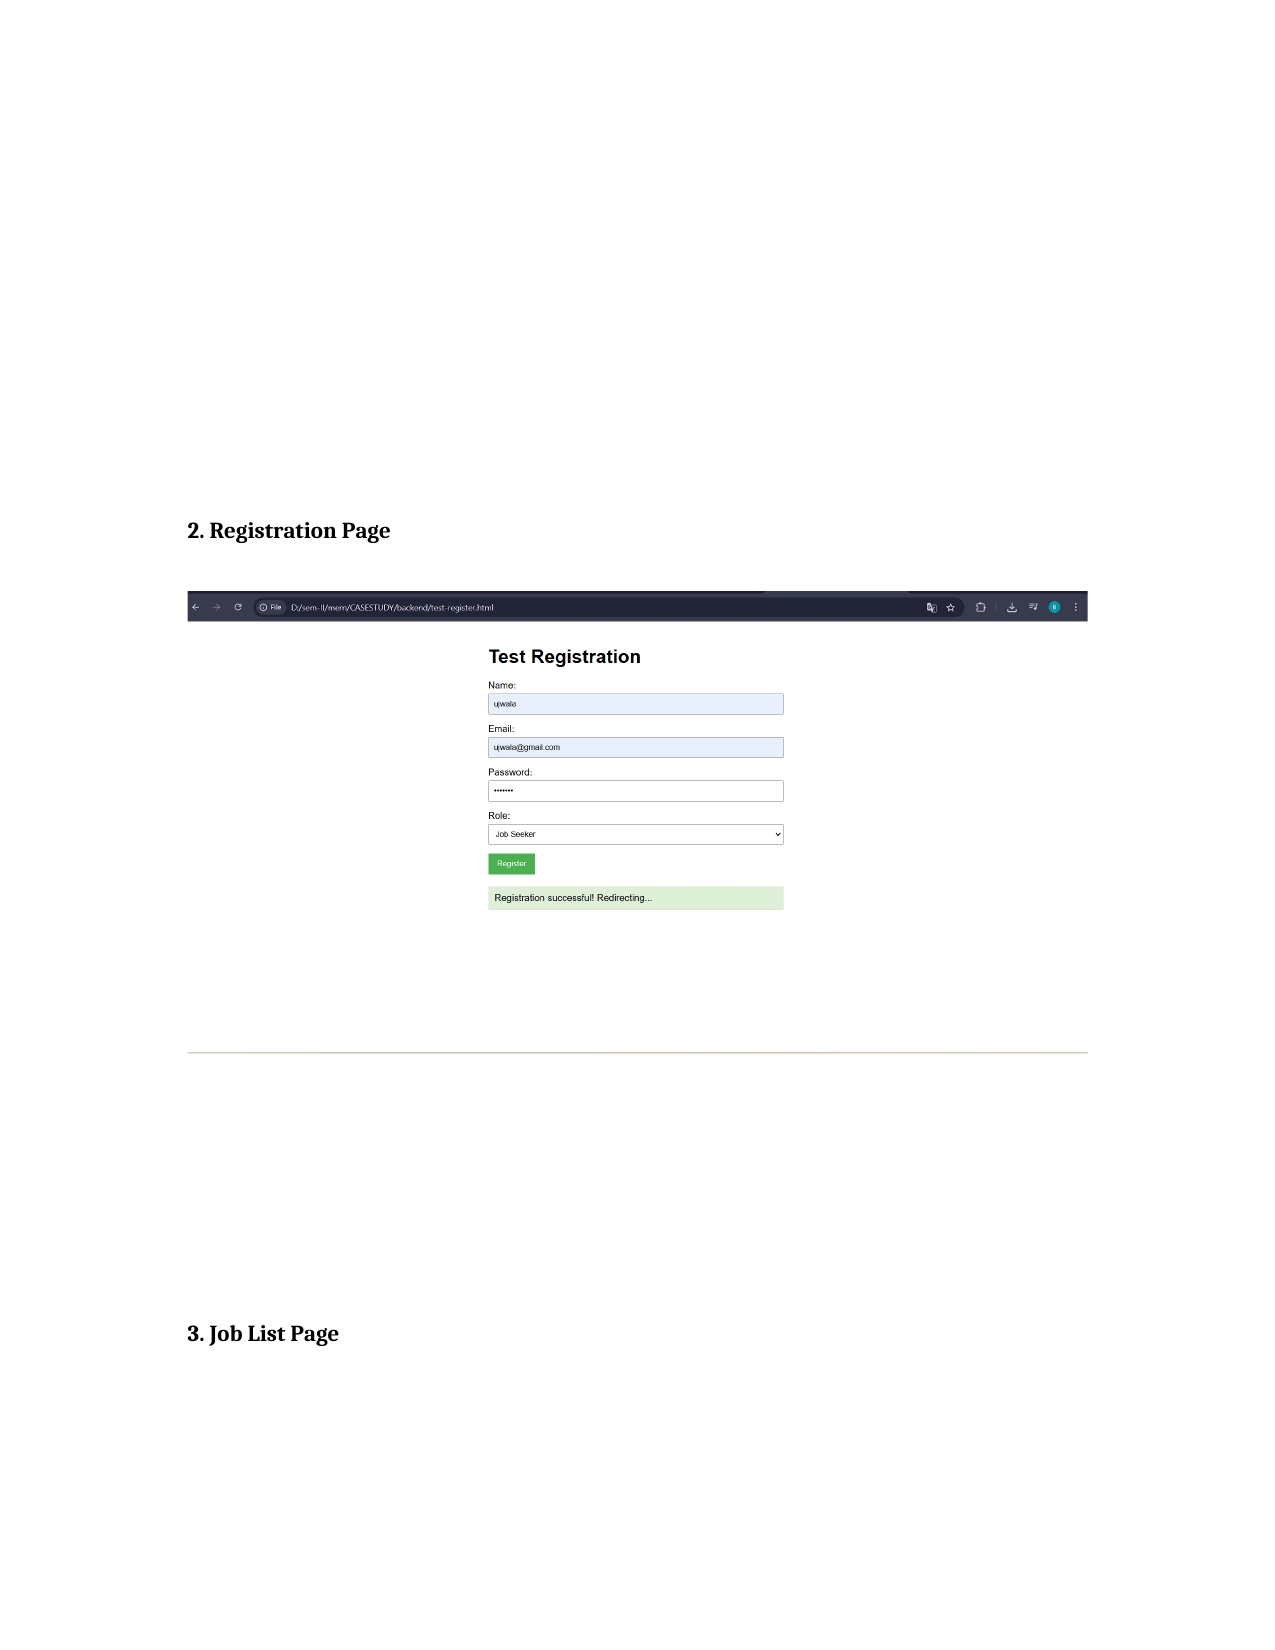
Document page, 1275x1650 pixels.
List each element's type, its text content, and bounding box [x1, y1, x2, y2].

text 2. Registration Page [187, 518, 1087, 544]
text 3. Job List Page [187, 1321, 1087, 1347]
picture [187, 591, 1088, 1054]
